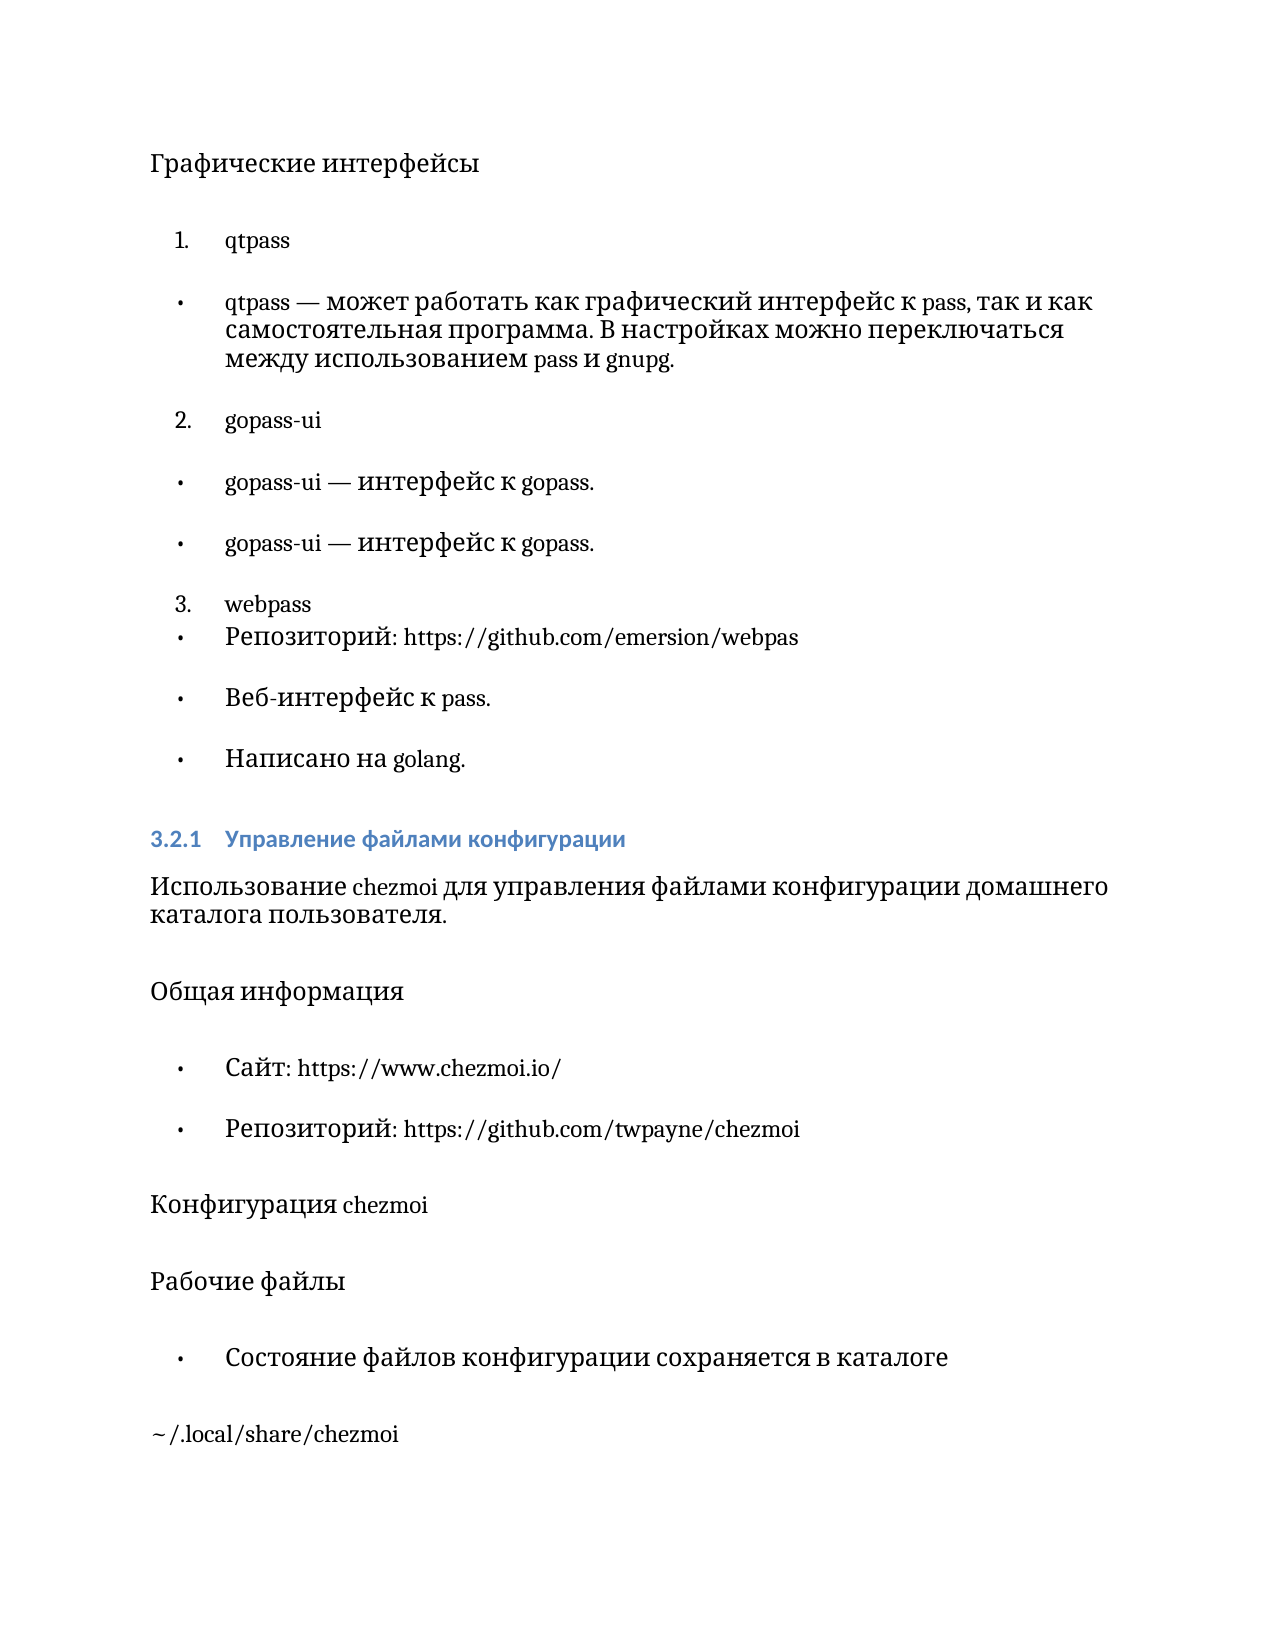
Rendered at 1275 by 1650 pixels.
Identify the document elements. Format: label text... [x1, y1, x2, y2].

list Репозиторий: https://github.com/emersion/webpas [175, 622, 1125, 680]
list webpass [175, 590, 1125, 619]
list qtpass [175, 226, 1125, 284]
list qtpass — может работать как графический интерфейс к pass, так и как самостоятельная программа. В настройках можно переключаться между использованием pass и gnupg. [175, 287, 1125, 402]
text Общая информация [150, 978, 1125, 1035]
subtitle 3.2.1 Управление файлами конфигурации [150, 823, 1125, 854]
text ~/.local/share/chezmoi [150, 1420, 1125, 1478]
list gopass-ui [175, 406, 1125, 464]
text Конфигурация chezmoi [150, 1191, 1125, 1249]
list Веб-интерфейс к pass. [175, 684, 1125, 741]
list gopass-ui — интерфейс к gopass. [175, 529, 1125, 586]
list gopass-ui — интерфейс к gopass. [175, 467, 1125, 525]
text Графические интерфейсы [150, 150, 1125, 207]
list Состояние файлов конфигурации сохраняется в каталоге [175, 1344, 1125, 1401]
list Репозиторий: https://github.com/twpayne/chezmoi [175, 1115, 1125, 1173]
text Рабочие файлы [150, 1268, 1125, 1325]
list Сайт: https://www.chezmoi.io/ [175, 1054, 1125, 1111]
text Использование chezmoi для управления файлами конфигурации домашнего каталога пользователя. [150, 873, 1125, 959]
list Написано на golang. [175, 745, 1125, 802]
